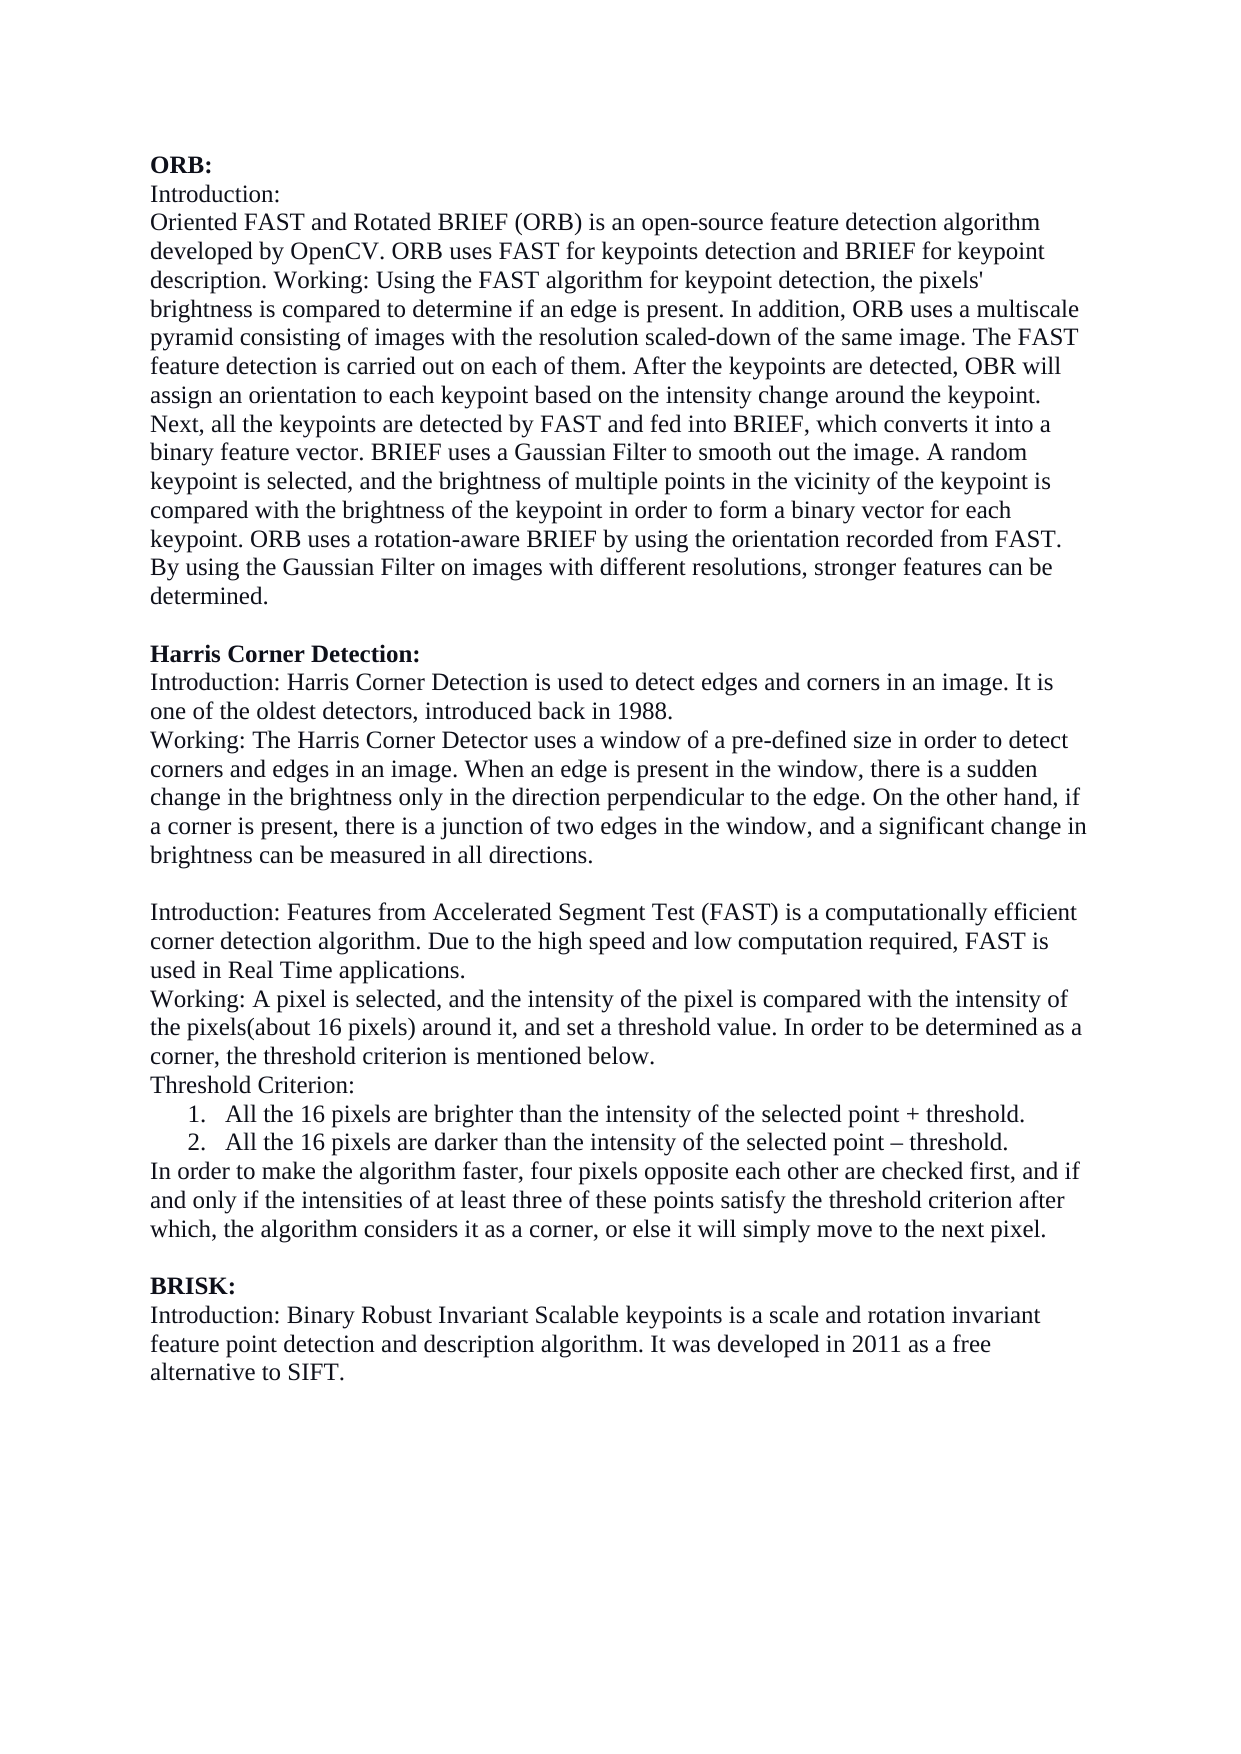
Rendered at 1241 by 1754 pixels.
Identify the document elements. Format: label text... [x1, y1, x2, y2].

list All the 16 pixels are brighter than the intensity of the selected point + threshold.​ [187, 1099, 1090, 1127]
text Oriented FAST and Rotated BRIEF (ORB) is an open-source feature detection algorithm developed by OpenCV. ORB uses FAST for keypoints detection and BRIEF for keypoint description. Working: Using the FAST algorithm for keypoint detection, the pixels' brightness is compared to determine if an edge is present. In addition, ORB uses a multiscale pyramid consisting of images with the resolution scaled-down of the same image. The FAST feature detection is carried out on each of them. After the keypoints are detected, OBR will assign an orientation to each keypoint based on the intensity change around the keypoint. Next, all the keypoints are detected by FAST and fed into BRIEF, which converts it into a binary feature vector. BRIEF uses a Gaussian Filter to smooth out the image. A random keypoint is selected, and the brightness of multiple points in the vicinity of the keypoint is compared with the brightness of the keypoint in order to form a binary vector for each keypoint. ORB uses a rotation-aware BRIEF by using the orientation recorded from FAST. By using the Gaussian Filter on images with different resolutions, stronger features can be determined. [150, 207, 1090, 610]
text Threshold Criterion:​ [150, 1070, 1090, 1099]
text Introduction: Harris Corner Detection is used to detect edges and corners in an image. It is one of the oldest detectors, introduced back in 1988. [150, 667, 1090, 725]
text BRISK: [150, 1271, 1090, 1300]
list All the 16 pixels are darker than the intensity of the selected point – threshold.​ [187, 1127, 1090, 1156]
text Introduction: Binary Robust Invariant Scalable keypoints is a scale and rotation invariant feature point detection and description algorithm. It was developed in 2011 as a free alternative to SIFT. [150, 1300, 1090, 1386]
text Introduction: [150, 179, 1090, 207]
text Harris Corner Detection: [150, 639, 1090, 667]
text Introduction: Features from Accelerated Segment Test (FAST) is a computationally efficient corner detection algorithm. Due to the high speed and low computation required, FAST is used in Real Time applications. [150, 897, 1090, 984]
text In order to make the algorithm faster, four pixels opposite each other are checked first, and if and only if the intensities of at least three of these points satisfy the threshold criterion after which, the algorithm considers it as a corner, or else it will simply move to the next pixel. [150, 1156, 1090, 1242]
text Working: A pixel is selected, and the intensity of the pixel is compared with the intensity of the pixels(about 16 pixels) around it, and set a threshold value. In order to be determined as a corner, the threshold criterion is mentioned below. [150, 984, 1090, 1070]
text ORB: [150, 150, 1090, 179]
text Working: The Harris Corner Detector uses a window of a pre-defined size in order to detect corners and edges in an image. When an edge is present in the window, there is a sudden change in the brightness only in the direction perpendicular to the edge. On the other hand, if a corner is present, there is a junction of two edges in the window, and a significant change in brightness can be measured in all directions. [150, 725, 1090, 869]
